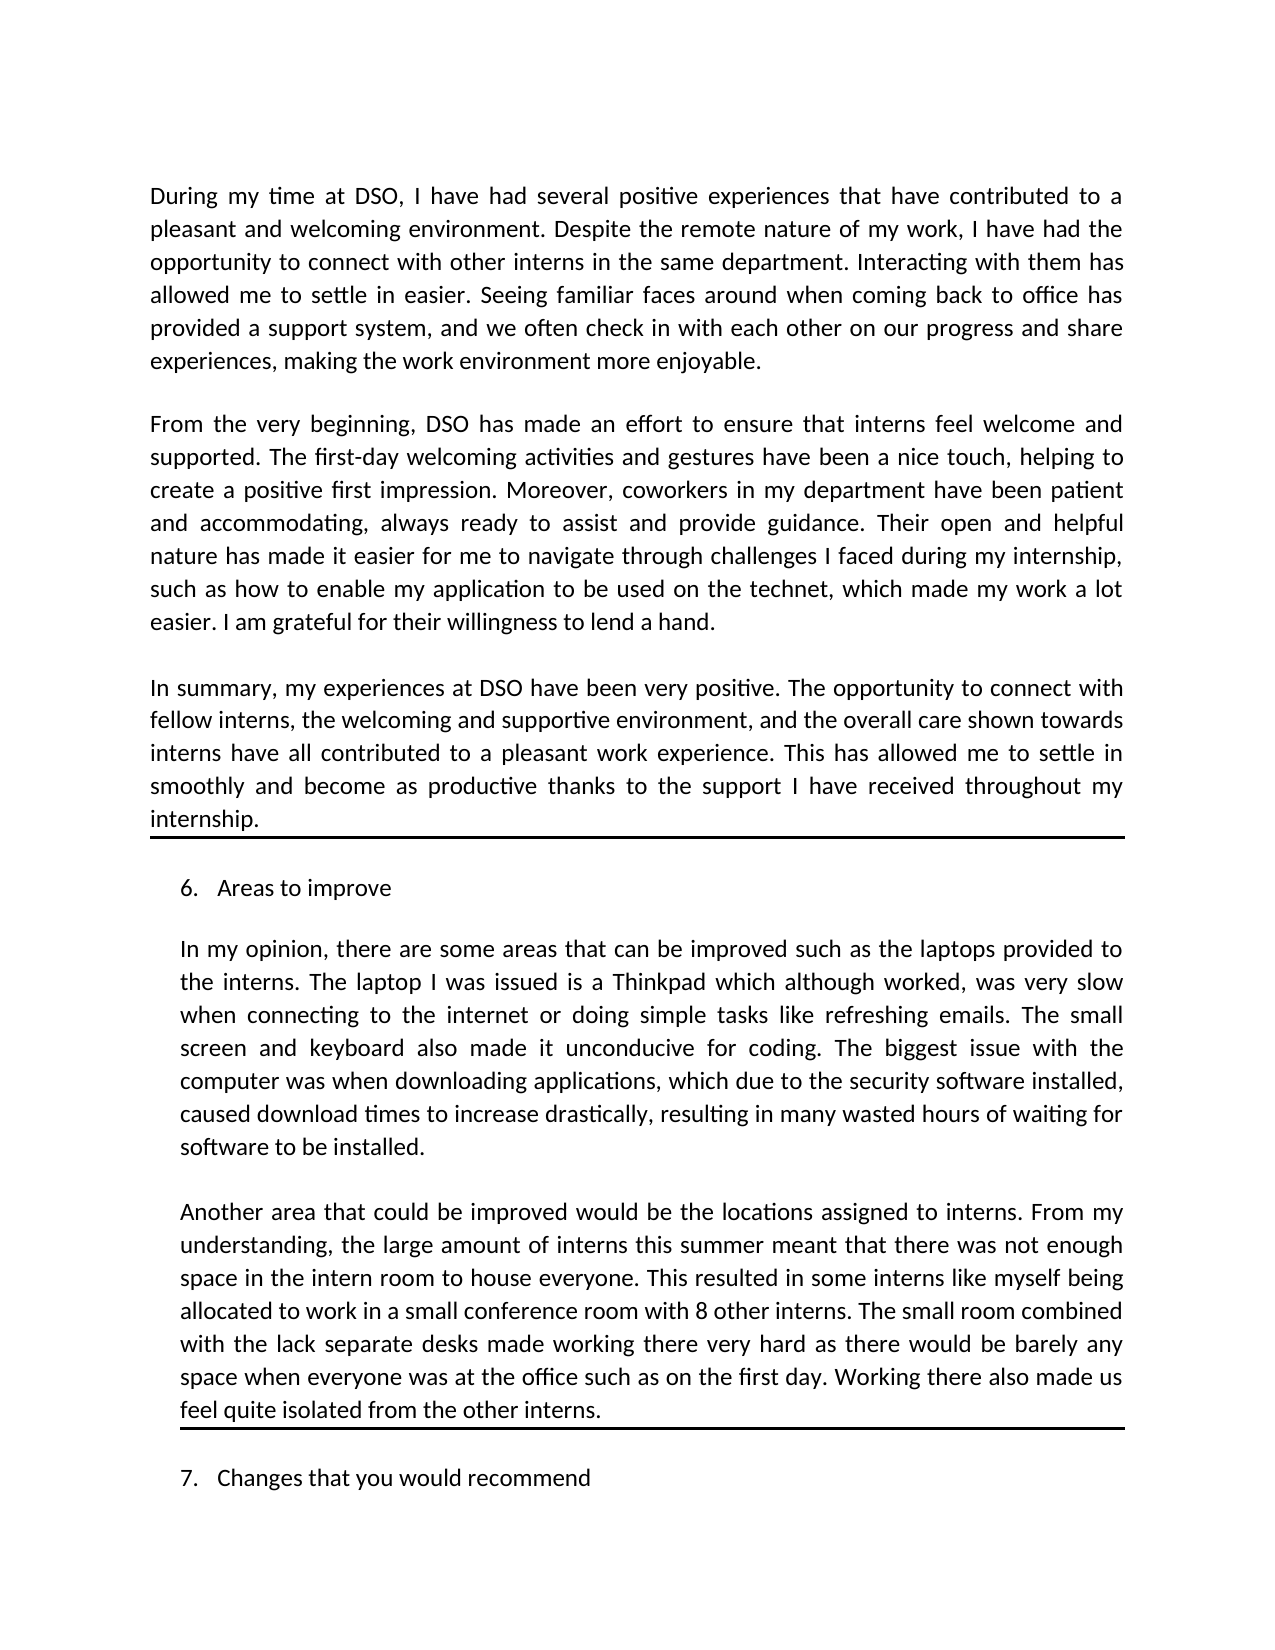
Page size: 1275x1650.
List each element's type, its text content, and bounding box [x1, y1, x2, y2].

text During my time at DSO, I have had several positive experiences that have contributed to a pleasant and welcoming environment. Despite the remote nature of my work, I have had the opportunity to connect with other interns in the same department. Interacting with them has allowed me to settle in easier. Seeing familiar faces around when coming back to office has provided a support system, and we often check in with each other on our progress and share experiences, making the work environment more enjoyable. [150, 181, 1125, 376]
text From the very beginning, DSO has made an effort to ensure that interns feel welcome and supported. The first-day welcoming activities and gestures have been a nice touch, helping to create a positive first impression. Moreover, coworkers in my department have been patient and accommodating, always ready to assist and provide guidance. Their open and helpful nature has made it easier for me to navigate through challenges I faced during my internship, such as how to enable my application to be used on the technet, which made my work a lot easier. I am grateful for their willingness to lend a hand. [150, 408, 1125, 636]
text In summary, my experiences at DSO have been very positive. The opportunity to connect with fellow interns, the welcoming and supportive environment, and the overall care shown towards interns have all contributed to a pleasant work experience. This has allowed me to settle in smoothly and become as productive thanks to the support I have received throughout my internship. [150, 672, 1125, 836]
list Areas to improve [180, 872, 1125, 903]
text Another area that could be improved would be the locations assigned to interns. From my understanding, the large amount of interns this summer meant that there was not enough space in the intern room to house everyone. This resulted in some interns like myself being allocated to work in a small conference room with 8 other interns. The small room combined with the lack separate desks made working there very hard as there would be barely any space when everyone was at the office such as on the first day. Working there also made us feel quite isolated from the other interns. [180, 1196, 1125, 1427]
text In my opinion, there are some areas that can be improved such as the laptops provided to the interns. The laptop I was issued is a Thinkpad which although worked, was very slow when connecting to the internet or doing simple tasks like refreshing emails. The small screen and keyboard also made it unconducive for coding. The biggest issue with the computer was when downloading applications, which due to the security software installed, caused download times to increase drastically, resulting in many wasted hours of waiting for software to be installed. [180, 933, 1125, 1161]
list Changes that you would recommend [180, 1463, 1125, 1493]
